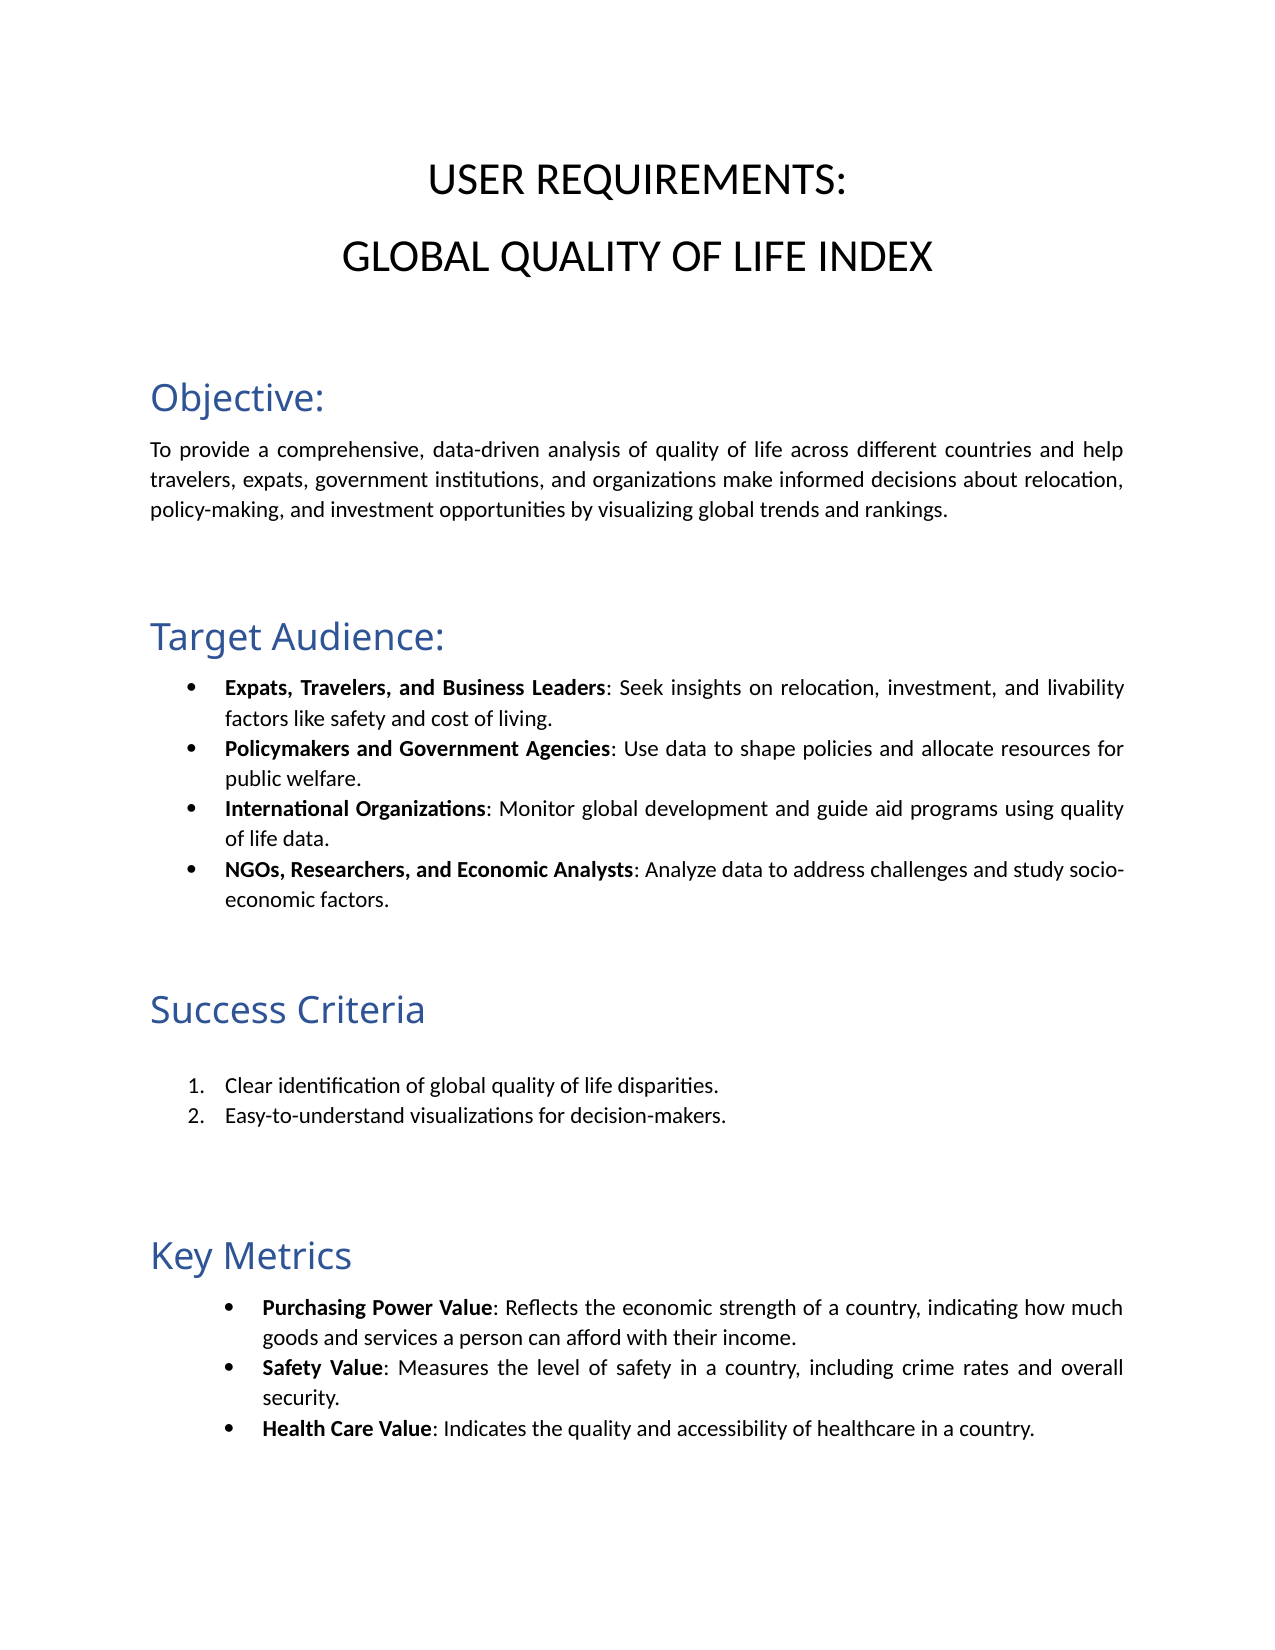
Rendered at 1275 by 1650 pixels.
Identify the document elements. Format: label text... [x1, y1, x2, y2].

list Clear identification of global quality of life disparities. [187, 1071, 1125, 1099]
list Easy-to-understand visualizations for decision-makers. [187, 1101, 1125, 1129]
list Safety Value: Measures the level of safety in a country, including crime rates and overall security. [225, 1353, 1125, 1412]
subtitle Key Metrics [150, 1229, 1125, 1281]
list Expats, Travelers, and Business Leaders: Seek insights on relocation, investment, and livability factors like safety and cost of living. [187, 673, 1125, 732]
list International Organizations: Monitor global development and guide aid programs using quality of life data. [187, 794, 1125, 853]
text GLOBAL QUALITY OF LIFE INDEX [150, 227, 1125, 283]
subtitle Objective: [150, 372, 1125, 423]
subtitle Target Audience: [150, 610, 1125, 661]
list Health Care Value: Indicates the quality and accessibility of healthcare in a country. [225, 1414, 1125, 1442]
list Policymakers and Government Agencies: Use data to shape policies and allocate resources for public welfare. [187, 734, 1125, 792]
list Purchasing Power Value: Reflects the economic strength of a country, indicating how much goods and services a person can afford with their income. [225, 1293, 1125, 1351]
text To provide a comprehensive, data-driven analysis of quality of life across different countries and help travelers, expats, government institutions, and organizations make informed decisions about relocation, policy-making, and investment opportunities by visualizing global trends and rankings. [150, 435, 1125, 523]
subtitle Success Criteria [150, 983, 1125, 1034]
text USER REQUIREMENTS: [150, 150, 1125, 206]
list NGOs, Researchers, and Economic Analysts: Analyze data to address challenges and study socio-economic factors. [187, 855, 1125, 913]
